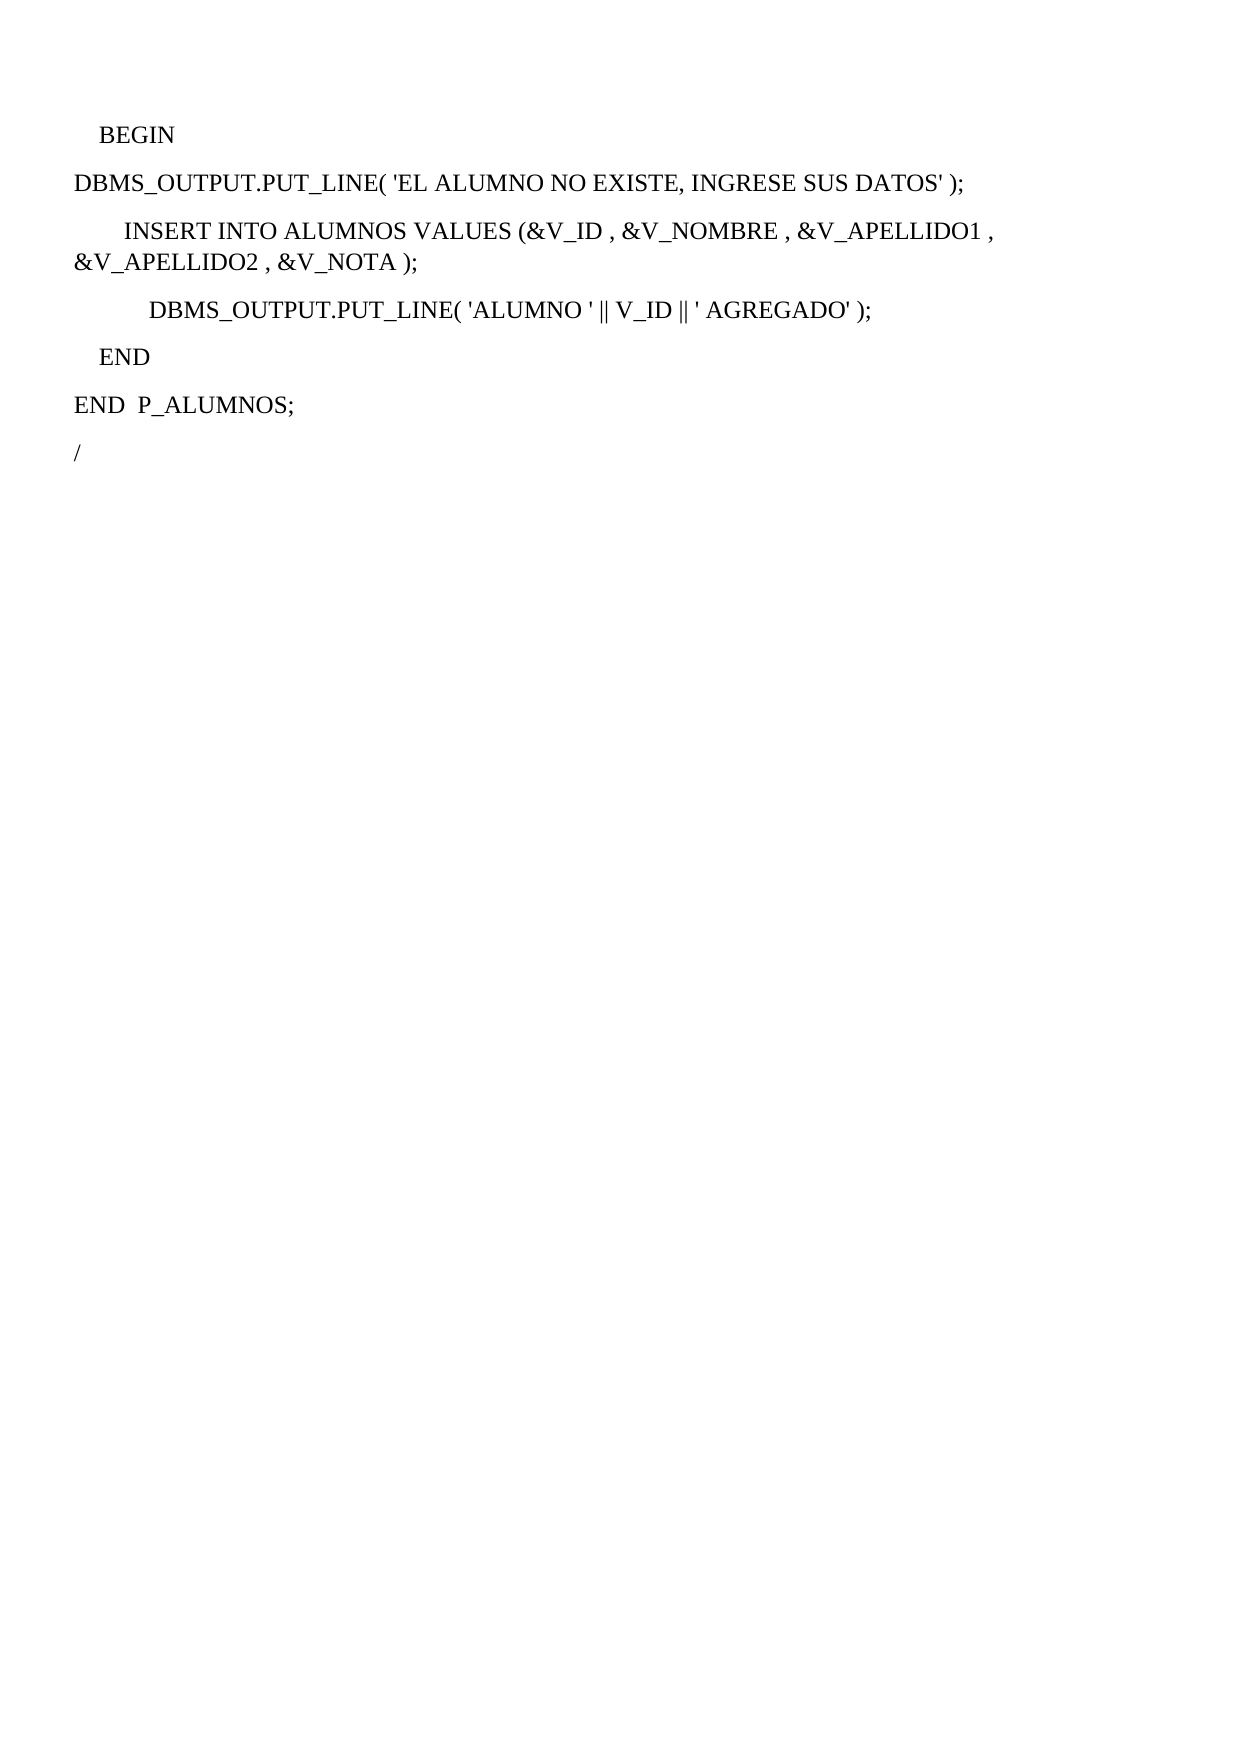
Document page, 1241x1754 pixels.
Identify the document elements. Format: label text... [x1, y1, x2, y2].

text END P_ALUMNOS; [74, 390, 1166, 419]
text END [74, 342, 1166, 371]
text DBMS_OUTPUT.PUT_LINE( 'ALUMNO ' || V_ID || ' AGREGADO' ); [74, 295, 1166, 323]
text / [74, 438, 1166, 467]
text INSERT INTO ALUMNOS VALUES (&V_ID , &V_NOMBRE , &V_APELLIDO1 , &V_APELLIDO2 , &V_NOTA ); [74, 216, 1166, 276]
text DBMS_OUTPUT.PUT_LINE( 'EL ALUMNO NO EXISTE, INGRESE SUS DATOS' ); [74, 168, 1166, 197]
text BEGIN [74, 121, 1166, 149]
